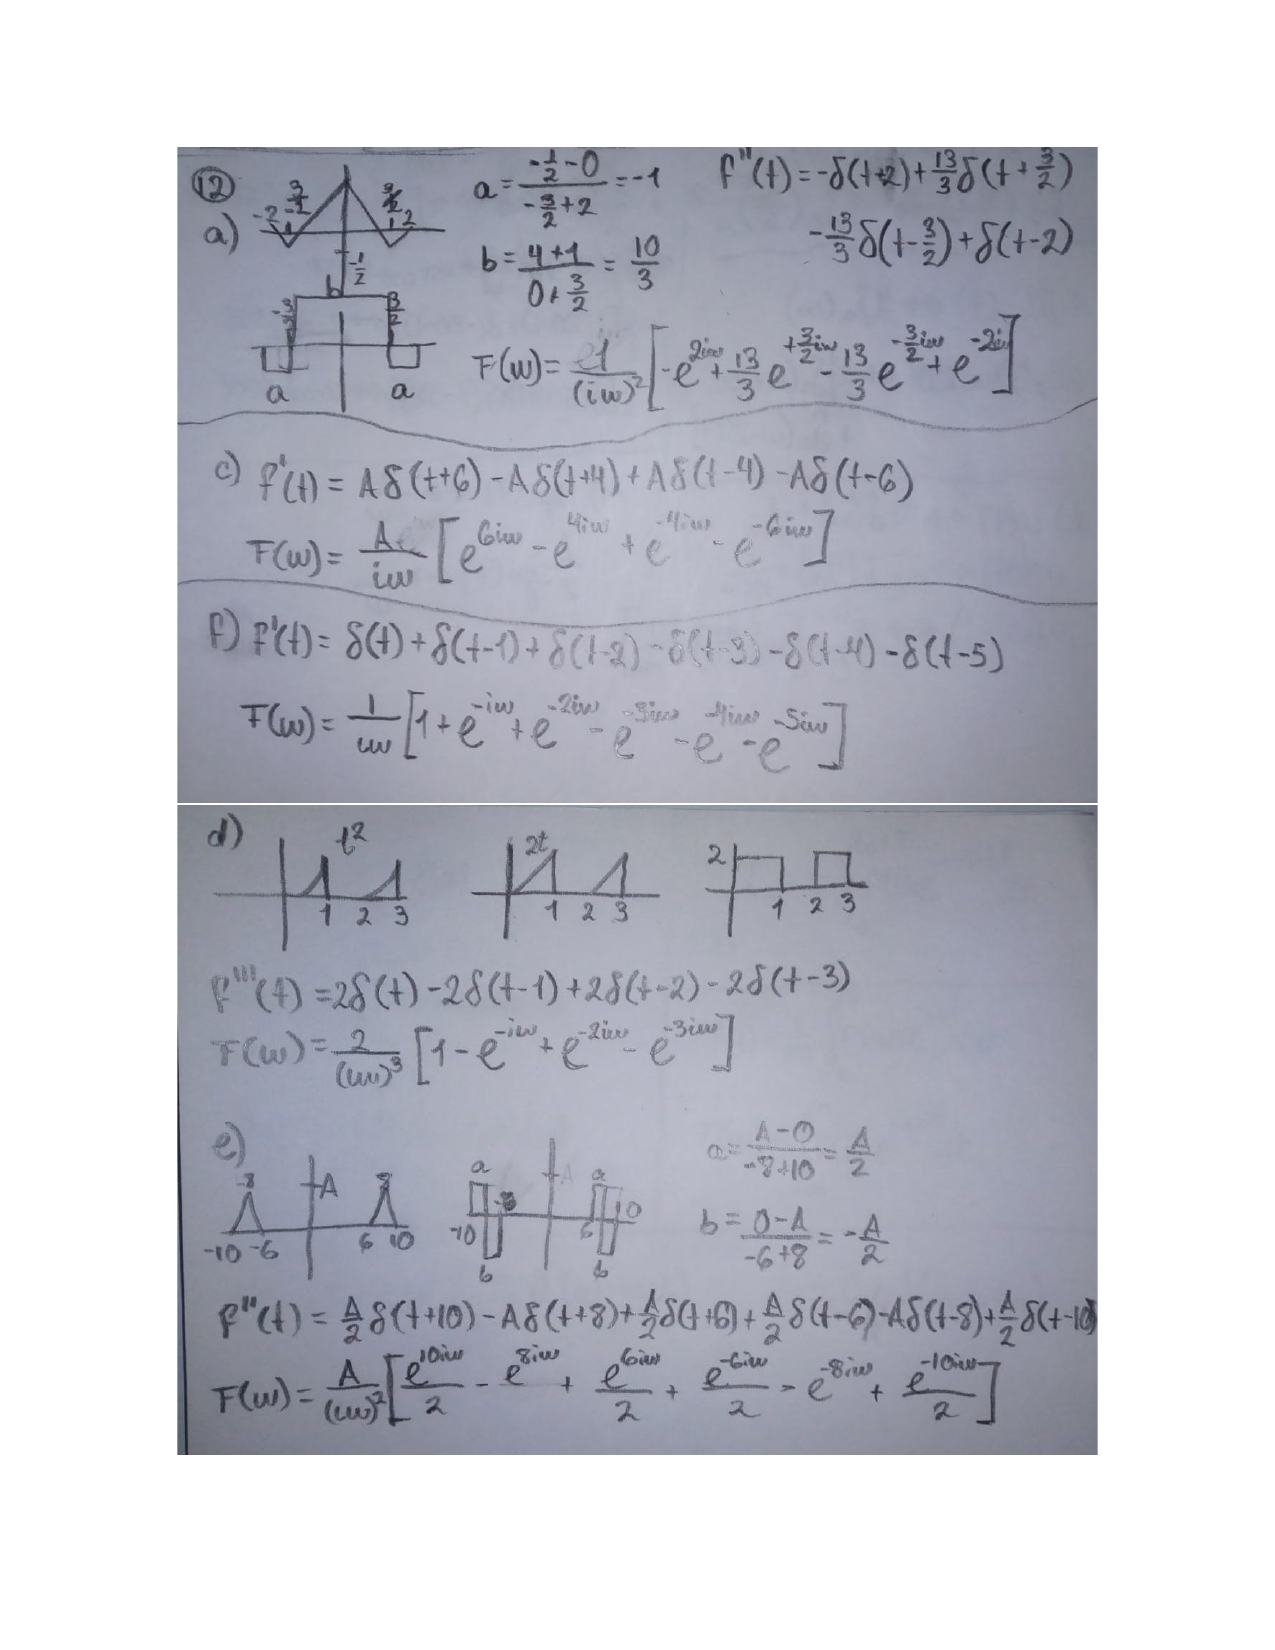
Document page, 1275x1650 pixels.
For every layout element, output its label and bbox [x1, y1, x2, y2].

picture [177, 805, 1098, 1455]
picture [177, 147, 1098, 803]
